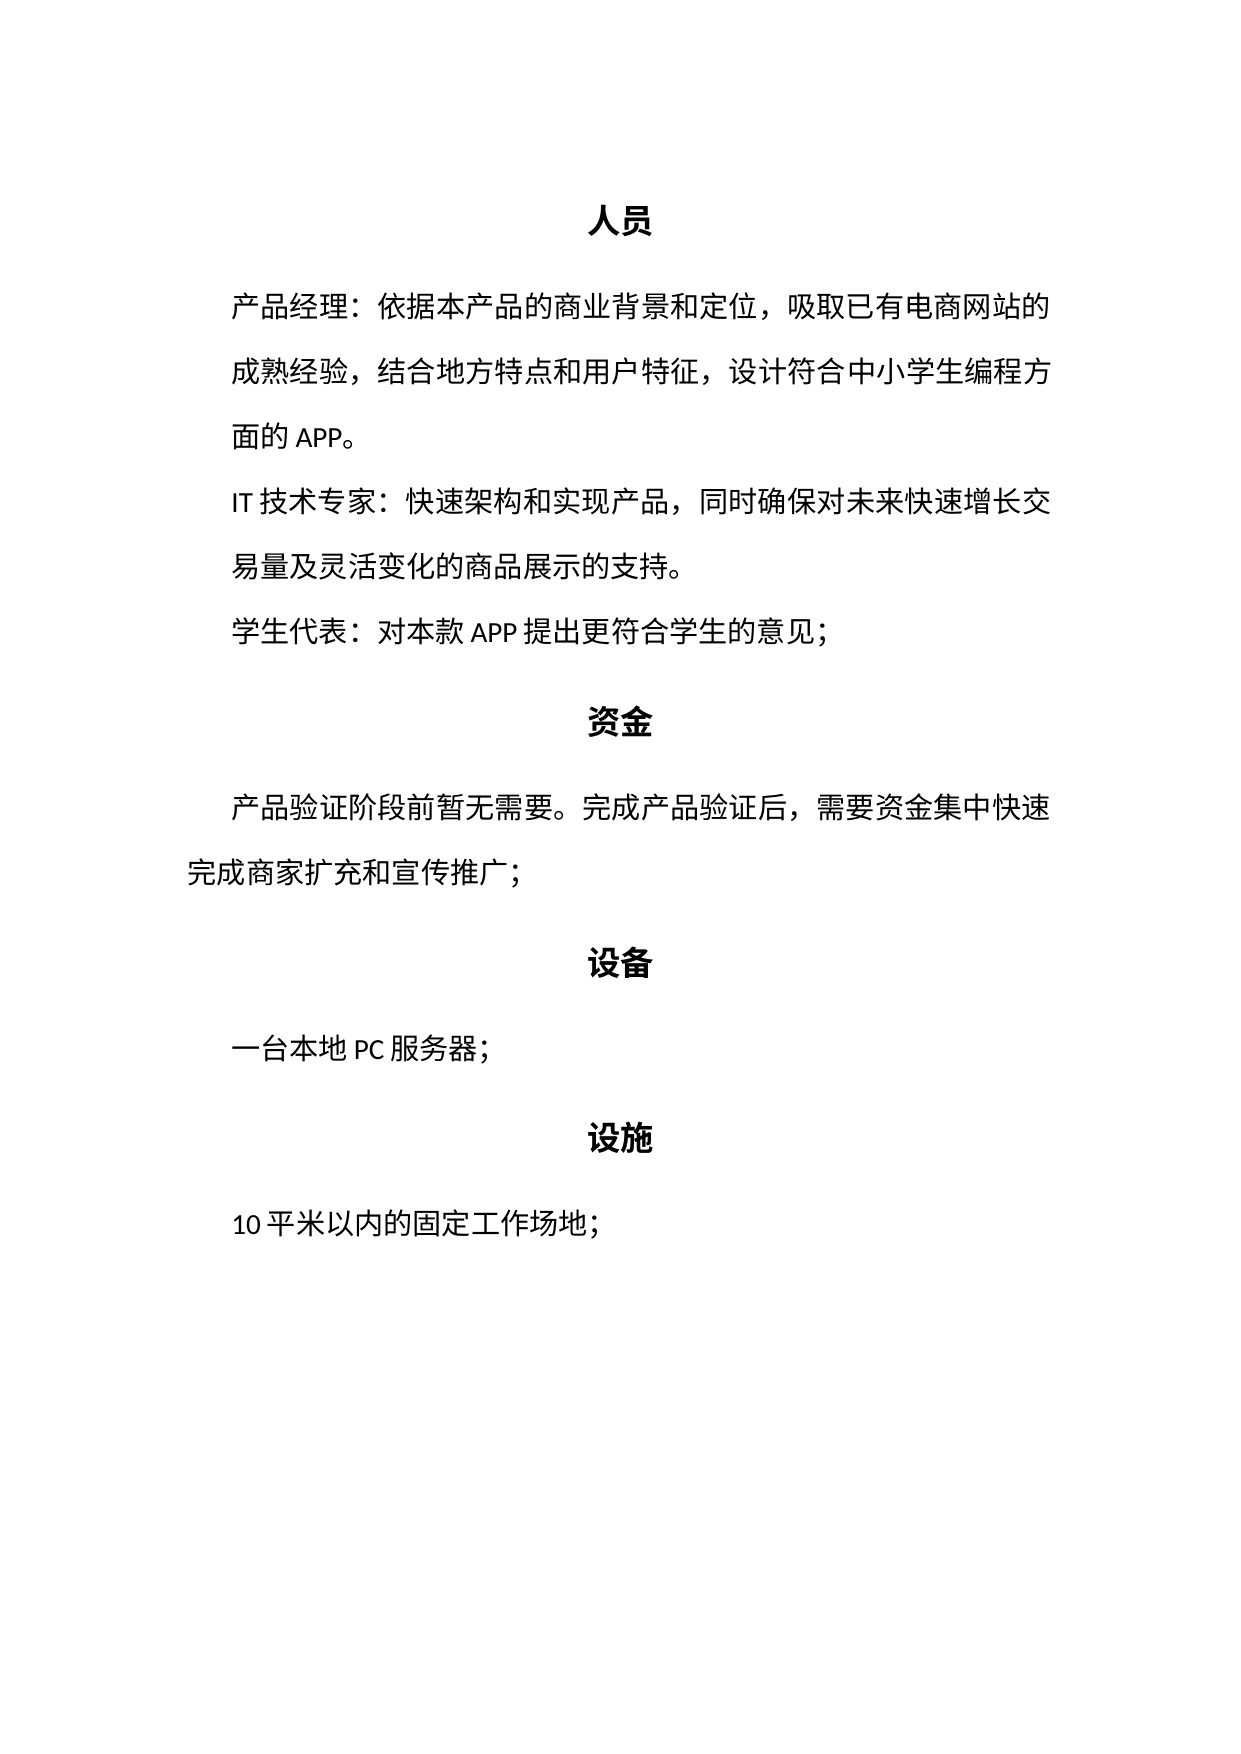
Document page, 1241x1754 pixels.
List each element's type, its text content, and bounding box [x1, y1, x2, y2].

text 一台本地PC服务器； [187, 1014, 1053, 1079]
subtitle 人员 [187, 187, 1053, 252]
subtitle 资金 [187, 688, 1053, 753]
text 产品经理：依据本产品的商业背景和定位，吸取已有电商网站的成熟经验，结合地方特点和用户特征，设计符合中小学生编程方面的APP。 [231, 273, 1053, 468]
text IT技术专家：快速架构和实现产品，同时确保对未来快速增长交易量及灵活变化的商品展示的支持。 [231, 468, 1053, 598]
text 学生代表：对本款APP提出更符合学生的意见； [231, 598, 1053, 663]
text 产品验证阶段前暂无需要。完成产品验证后，需要资金集中快速完成商家扩充和宣传推广； [187, 773, 1053, 903]
text 10平米以内的固定工作场地； [187, 1189, 1053, 1254]
subtitle 设备 [187, 928, 1053, 993]
subtitle 设施 [187, 1104, 1053, 1169]
